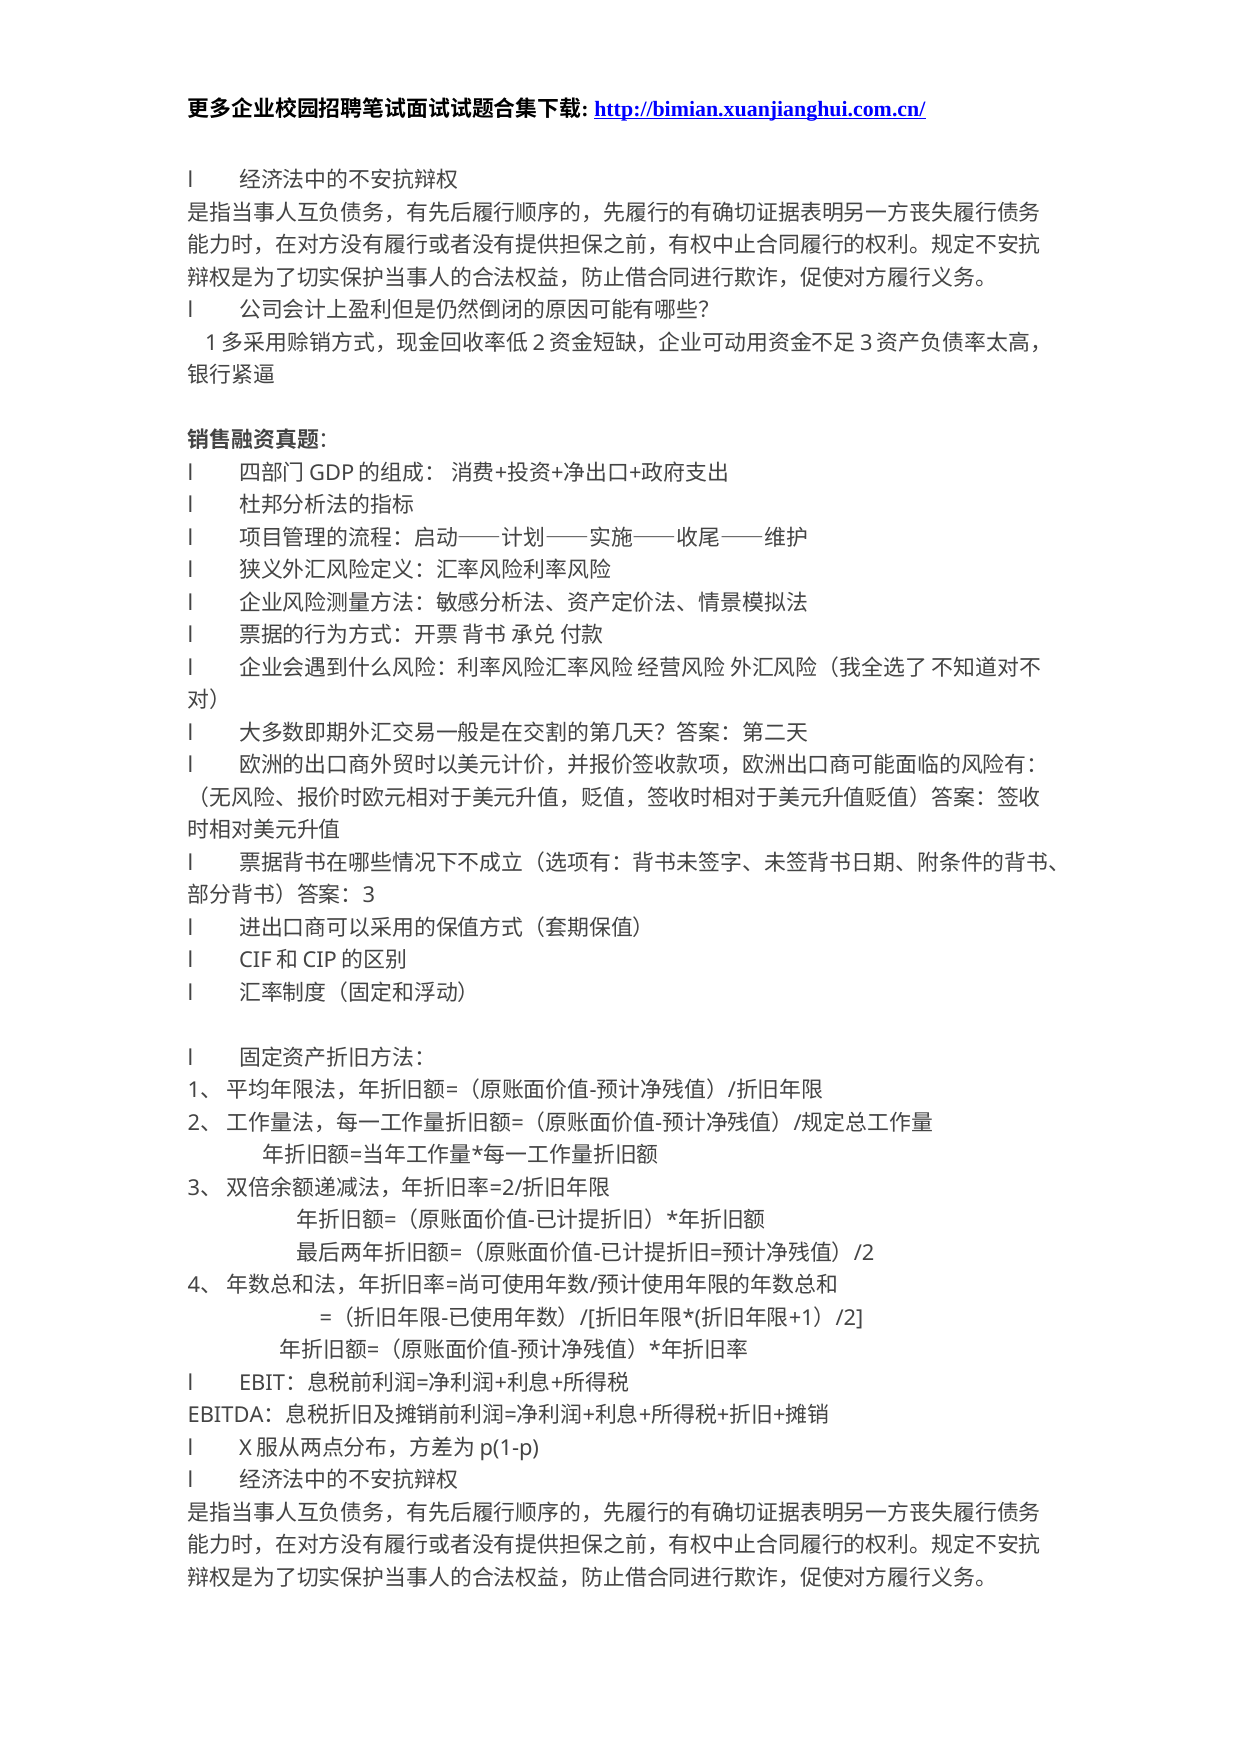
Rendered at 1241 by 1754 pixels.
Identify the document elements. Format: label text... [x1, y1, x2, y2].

text 2、 工作量法，每一工作量折旧额=（原账面价值-预计净残值）/规定总工作量 [187, 1104, 1053, 1137]
text 是指当事人互负债务，有先后履行顺序的，先履行的有确切证据表明另一方丧失履行债务能力时，在对方没有履行或者没有提供担保之前，有权中止合同履行的权利。规定不安抗辩权是为了切实保护当事人的合法权益，防止借合同进行欺诈，促使对方履行义务。 [187, 1494, 1053, 1592]
text l 经济法中的不安抗辩权 [187, 1462, 1053, 1494]
text 年折旧额=（原账面价值-预计净残值）*年折旧率 [187, 1332, 1053, 1364]
text 1、 平均年限法，年折旧额=（原账面价值-预计净残值）/折旧年限 [187, 1072, 1053, 1104]
text 销售融资真题： [187, 422, 1053, 454]
text 是指当事人互负债务，有先后履行顺序的，先履行的有确切证据表明另一方丧失履行债务能力时，在对方没有履行或者没有提供担保之前，有权中止合同履行的权利。规定不安抗辩权是为了切实保护当事人的合法权益，防止借合同进行欺诈，促使对方履行义务。 [187, 194, 1053, 292]
text l CIF和CIP的区别 [187, 942, 1053, 974]
text l 公司会计上盈利但是仍然倒闭的原因可能有哪些？ [187, 292, 1053, 324]
text 年折旧额=当年工作量*每一工作量折旧额 [187, 1137, 1053, 1169]
text 1多采用赊销方式，现金回收率低2资金短缺，企业可动用资金不足3资产负债率太高，银行紧逼 [187, 324, 1053, 389]
text l 大多数即期外汇交易一般是在交割的第几天？答案：第二天 [187, 714, 1053, 747]
text l 四部门GDP的组成： 消费+投资+净出口+政府支出 [187, 454, 1053, 487]
text l 票据背书在哪些情况下不成立（选项有：背书未签字、未签背书日期、附条件的背书、部分背书）答案：3 [187, 844, 1053, 909]
text 4、 年数总和法，年折旧率=尚可使用年数/预计使用年限的年数总和 [187, 1267, 1053, 1299]
text =（折旧年限-已使用年数）/[折旧年限*(折旧年限+1）/2] [187, 1299, 1053, 1332]
text l X服从两点分布，方差为p(1-p) [187, 1429, 1053, 1462]
text l 进出口商可以采用的保值方式（套期保值） [187, 909, 1053, 942]
text l 经济法中的不安抗辩权 [187, 162, 1053, 194]
text l 狭义外汇风险定义：汇率风险利率风险 [187, 552, 1053, 584]
text l EBIT：息税前利润=净利润+利息+所得税 [187, 1364, 1053, 1397]
text l 固定资产折旧方法： [187, 1039, 1053, 1072]
text 年折旧额=（原账面价值-已计提折旧）*年折旧额 [187, 1202, 1053, 1234]
text l 项目管理的流程：启动——计划——实施——收尾——维护 [187, 519, 1053, 552]
text l 欧洲的出口商外贸时以美元计价，并报价签收款项，欧洲出口商可能面临的风险有：（无风险、报价时欧元相对于美元升值，贬值，签收时相对于美元升值贬值）答案：签收时相对美元升值 [187, 747, 1053, 844]
text l 汇率制度（固定和浮动） [187, 974, 1053, 1007]
text l 企业会遇到什么风险：利率风险汇率风险 经营风险 外汇风险（我全选了 不知道对不对） [187, 649, 1053, 714]
text 最后两年折旧额=（原账面价值-已计提折旧=预计净残值）/2 [187, 1234, 1053, 1267]
text l 票据的行为方式：开票 背书 承兑 付款 [187, 617, 1053, 649]
text EBITDA：息税折旧及摊销前利润=净利润+利息+所得税+折旧+摊销 [187, 1397, 1053, 1429]
text l 企业风险测量方法：敏感分析法、资产定价法、情景模拟法 [187, 584, 1053, 617]
text l 杜邦分析法的指标 [187, 487, 1053, 519]
text 3、 双倍余额递减法，年折旧率=2/折旧年限 [187, 1169, 1053, 1202]
